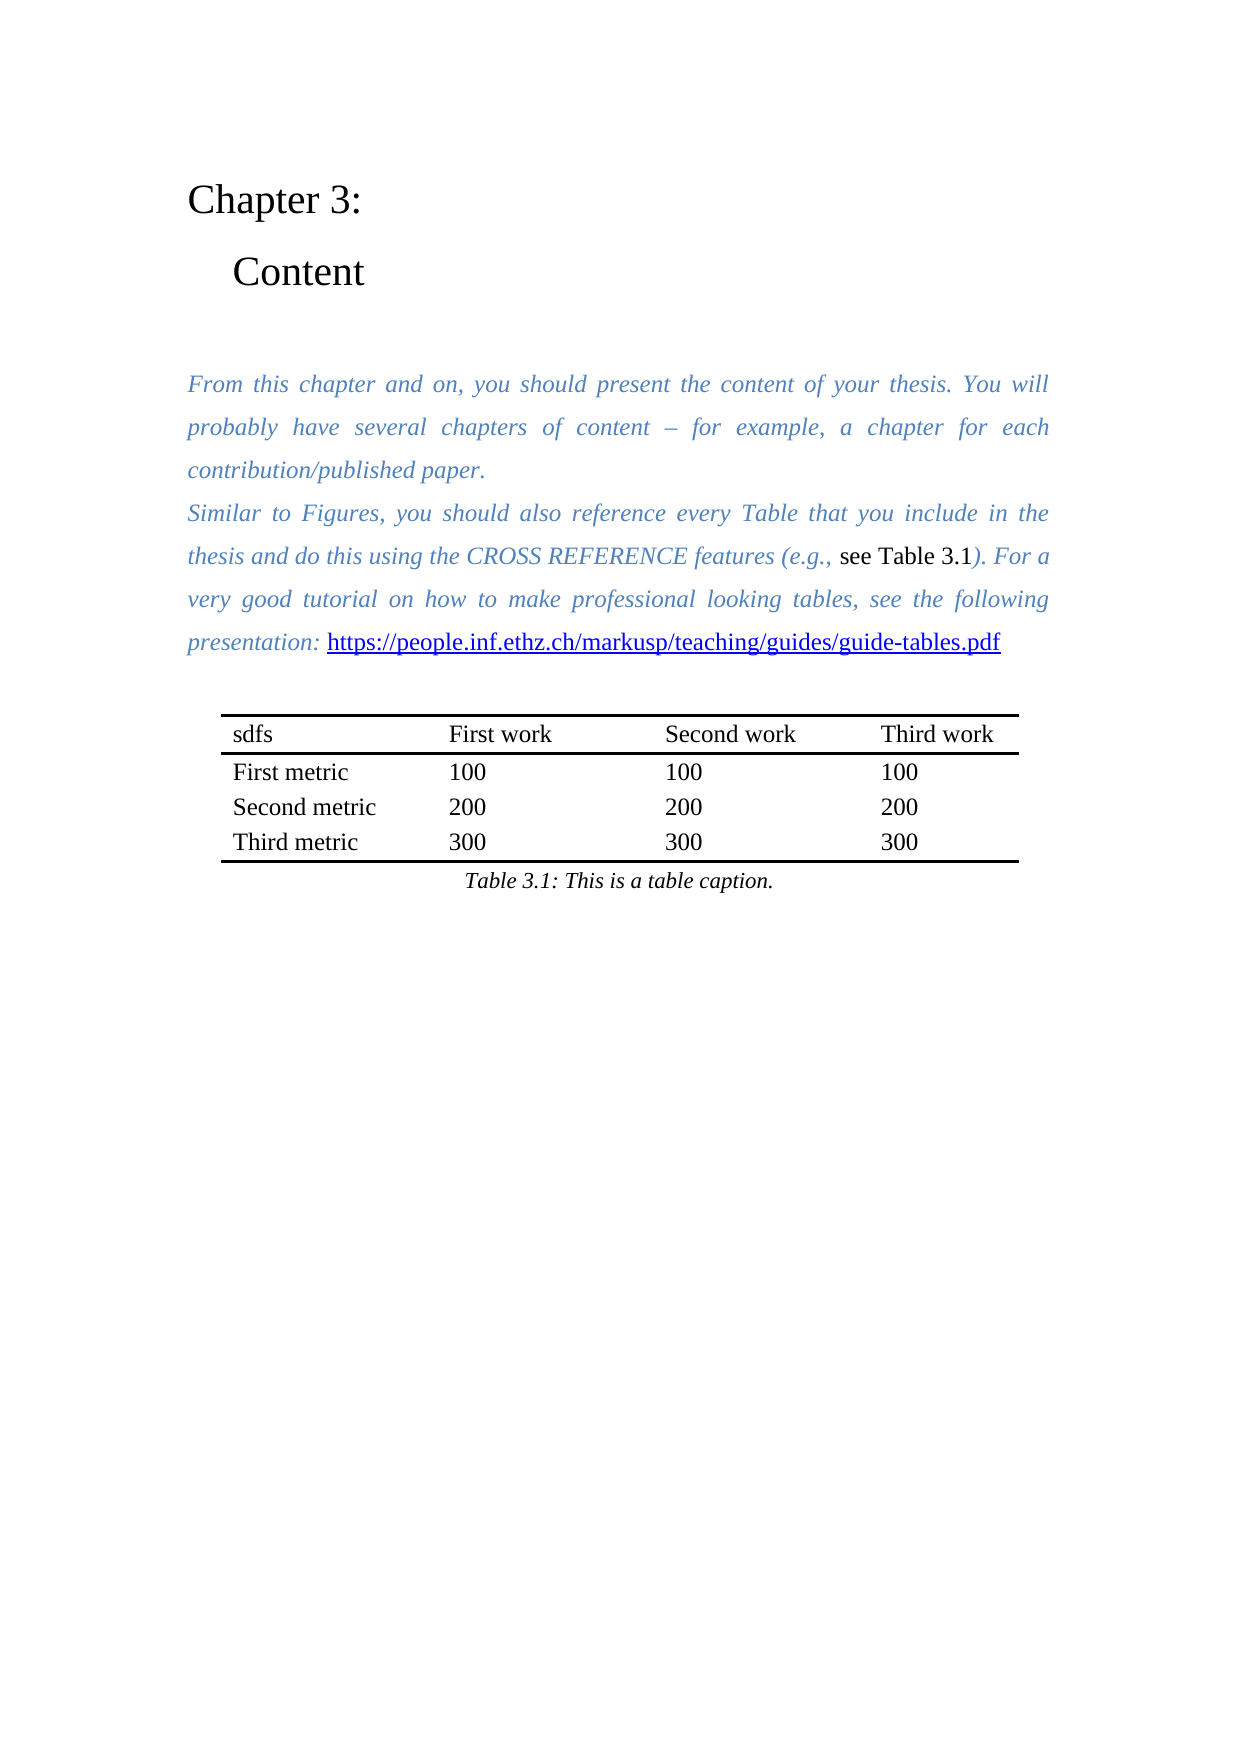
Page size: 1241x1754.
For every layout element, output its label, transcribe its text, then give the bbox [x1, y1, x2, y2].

table_header First work [437, 717, 653, 752]
table_cell 100 [654, 755, 869, 790]
table_header sdfs [221, 717, 437, 752]
table_cell Third metric [221, 825, 437, 860]
table_header Second work [654, 717, 869, 752]
table_cell Second metric [221, 790, 437, 825]
table_cell 300 [654, 825, 869, 860]
table_cell 300 [437, 825, 653, 860]
table_cell 200 [437, 790, 653, 825]
table_header Third work [869, 717, 1019, 752]
text From this chapter and on, you should present the content of your thesis. You will probably have several chapters of content – for example, a chapter for each contribution/published paper. [187, 369, 1053, 484]
table_cell 100 [437, 755, 653, 790]
table_cell 200 [869, 790, 1019, 825]
table_cell 300 [869, 825, 1019, 860]
text Similar to Figures, you should also reference every Table that you include in the thesis and do this using the CROSS REFERENCE features (e.g., see Table ‎3.1). For a very good tutorial on how to make professional looking tables, see the following presentation: https://people.inf.ethz.ch/markusp/teaching/guides/guide-tables.pdf [187, 498, 1053, 656]
table_cell 200 [654, 790, 869, 825]
table_cell 100 [869, 755, 1019, 790]
table_cell First metric [221, 755, 437, 790]
subtitle Content [187, 175, 1053, 295]
